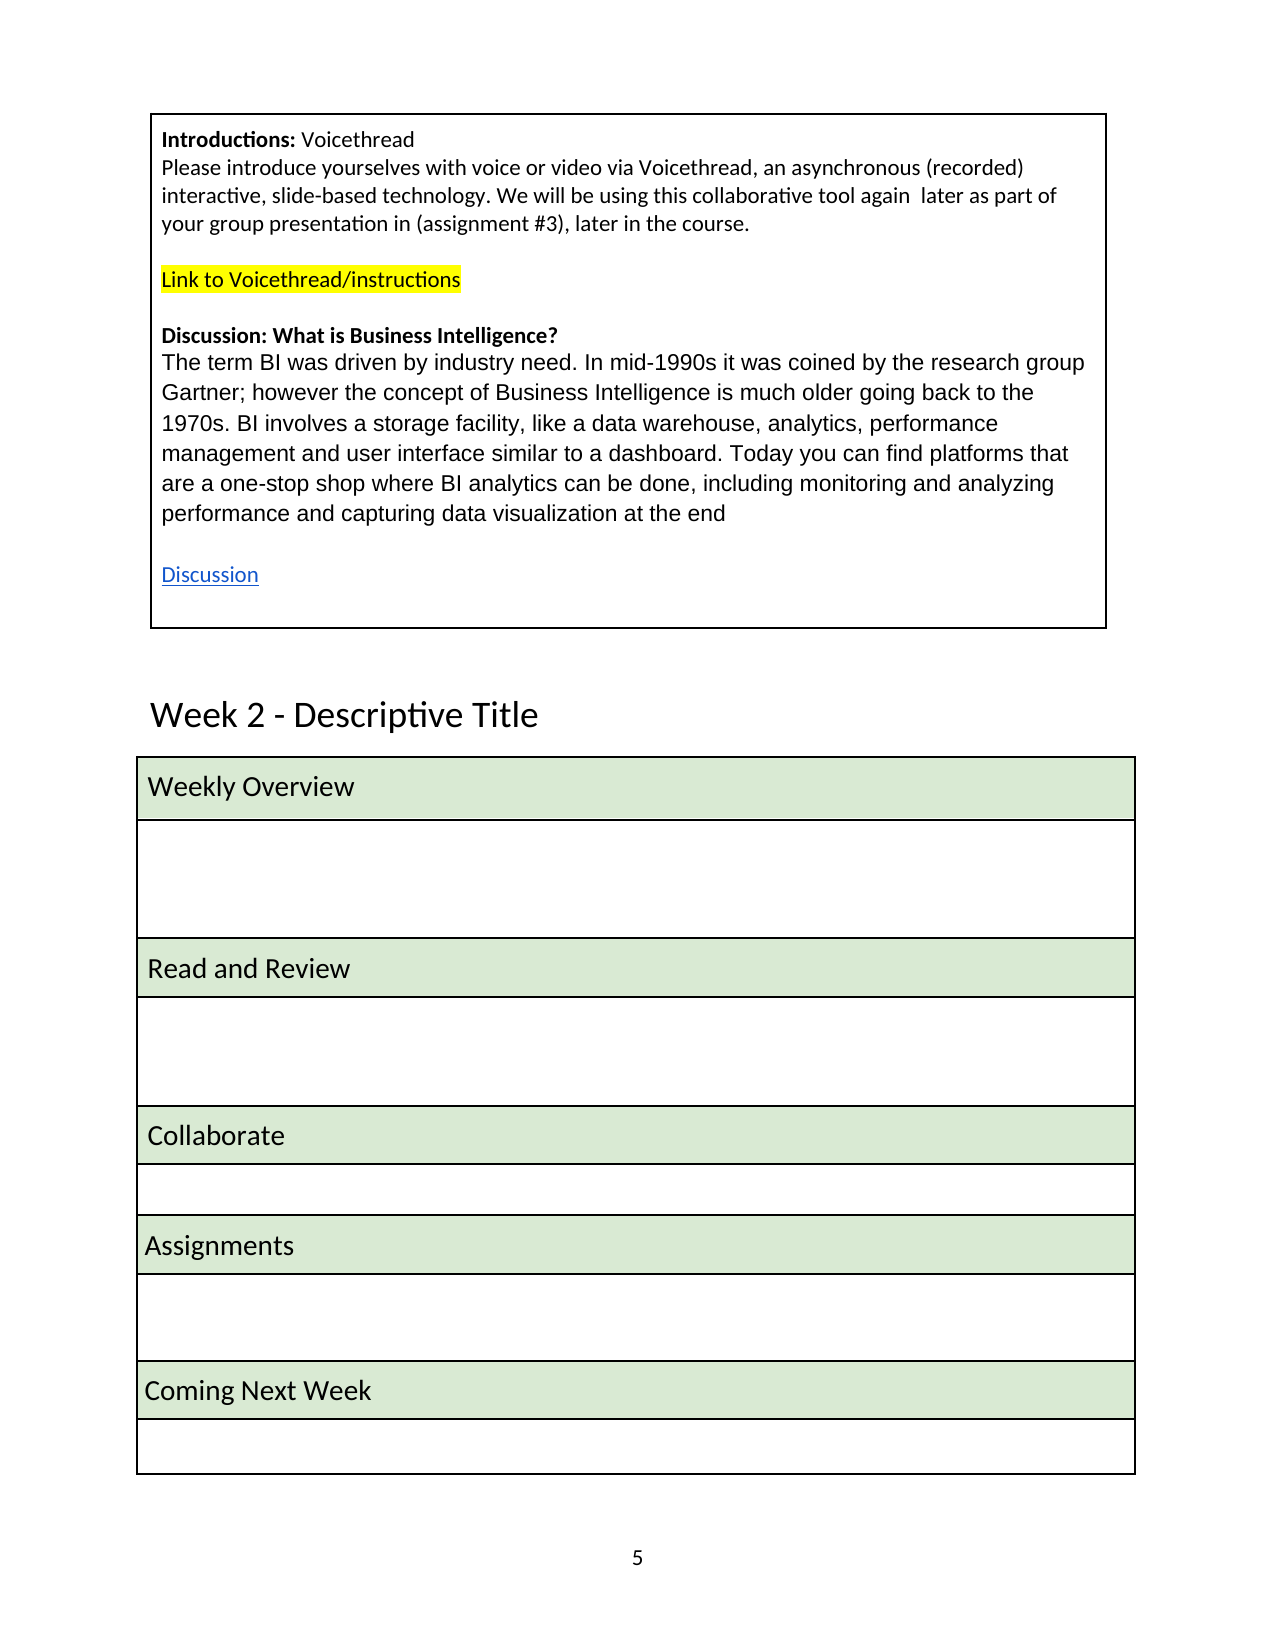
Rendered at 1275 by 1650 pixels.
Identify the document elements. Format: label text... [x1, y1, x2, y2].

table_cell [138, 998, 1134, 1104]
table_cell Read and Review [138, 939, 1134, 996]
table_cell [138, 1165, 1134, 1214]
table_cell Coming Next Week [138, 1362, 1134, 1418]
table_cell Assignments [138, 1216, 1134, 1273]
table_cell [138, 821, 1134, 937]
table_header Weekly Overview [138, 758, 1134, 818]
table_cell [138, 1275, 1134, 1359]
table_cell Collaborate [138, 1107, 1134, 1163]
table_cell [138, 1420, 1134, 1473]
table_cell Introductions: Voicethread Please introduce yourselves with voice or video via Voicethread, an asynchronous (recorded) interactive, slide-based technology. We will be using this collaborative tool again later as part of your group presentation in (assignment #3), later in the course. Link to Voicethread/instructions Discussion: What is Business Intelligence? The term BI was driven by industry need. In mid-1990s it was coined by the research group Gartner; however the concept of Business Intelligence is much older going back to the 1970s. BI involves a storage facility, like a data warehouse, analytics, performance management and user interface similar to a dashboard. Today you can find platforms that are a one-stop shop where BI analytics can be done, including monitoring and analyzing performance and capturing data visualization at the end Discussion [152, 115, 1105, 627]
subtitle Week 2 - Descriptive Title [150, 691, 1125, 736]
